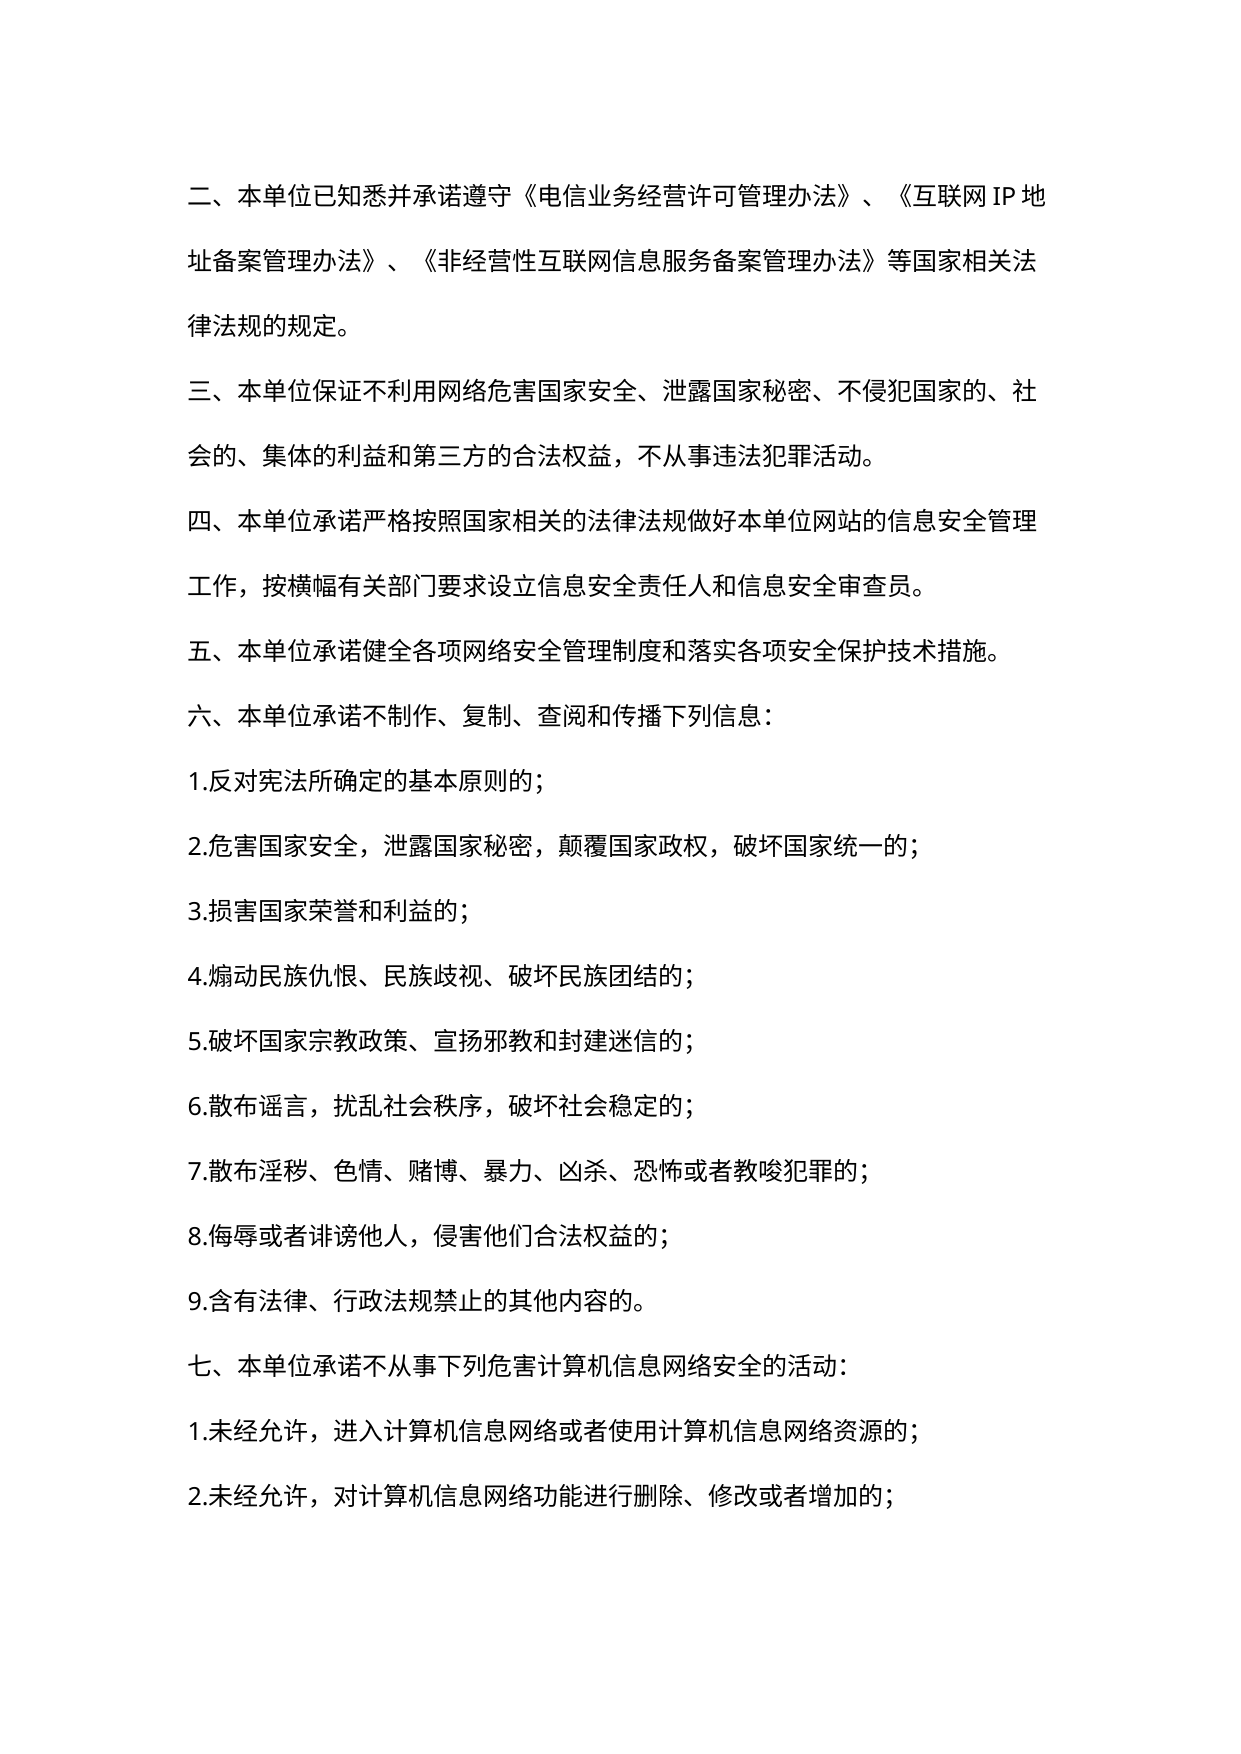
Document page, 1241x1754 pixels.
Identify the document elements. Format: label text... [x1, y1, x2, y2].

text 1.反对宪法所确定的基本原则的； [187, 747, 1053, 812]
text 4.煽动民族仇恨、民族歧视、破坏民族团结的； [187, 942, 1053, 1007]
text 三、本单位保证不利用网络危害国家安全、泄露国家秘密、不侵犯国家的、社会的、集体的利益和第三方的合法权益，不从事违法犯罪活动。 [187, 357, 1053, 487]
text 六、本单位承诺不制作、复制、查阅和传播下列信息： [187, 682, 1053, 747]
text 6.散布谣言，扰乱社会秩序，破坏社会稳定的； [187, 1072, 1053, 1137]
text 1.未经允许，进入计算机信息网络或者使用计算机信息网络资源的； [187, 1397, 1053, 1462]
text 8.侮辱或者诽谤他人，侵害他们合法权益的； [187, 1202, 1053, 1267]
text 5.破坏国家宗教政策、宣扬邪教和封建迷信的； [187, 1007, 1053, 1072]
text 7.散布淫秽、色情、赌博、暴力、凶杀、恐怖或者教唆犯罪的； [187, 1137, 1053, 1202]
text 9.含有法律、行政法规禁止的其他内容的。 [187, 1267, 1053, 1332]
text 二、本单位已知悉并承诺遵守《电信业务经营许可管理办法》、《互联网IP地址备案管理办法》、《非经营性互联网信息服务备案管理办法》等国家相关法律法规的规定。 [187, 162, 1053, 357]
text 2.未经允许，对计算机信息网络功能进行删除、修改或者增加的； [187, 1462, 1053, 1527]
text 3.损害国家荣誉和利益的； [187, 877, 1053, 942]
text 四、本单位承诺严格按照国家相关的法律法规做好本单位网站的信息安全管理工作，按横幅有关部门要求设立信息安全责任人和信息安全审查员。 [187, 487, 1053, 617]
text 五、本单位承诺健全各项网络安全管理制度和落实各项安全保护技术措施。 [187, 617, 1053, 682]
text 七、本单位承诺不从事下列危害计算机信息网络安全的活动： [187, 1332, 1053, 1397]
text 2.危害国家安全，泄露国家秘密，颠覆国家政权，破坏国家统一的； [187, 812, 1053, 877]
